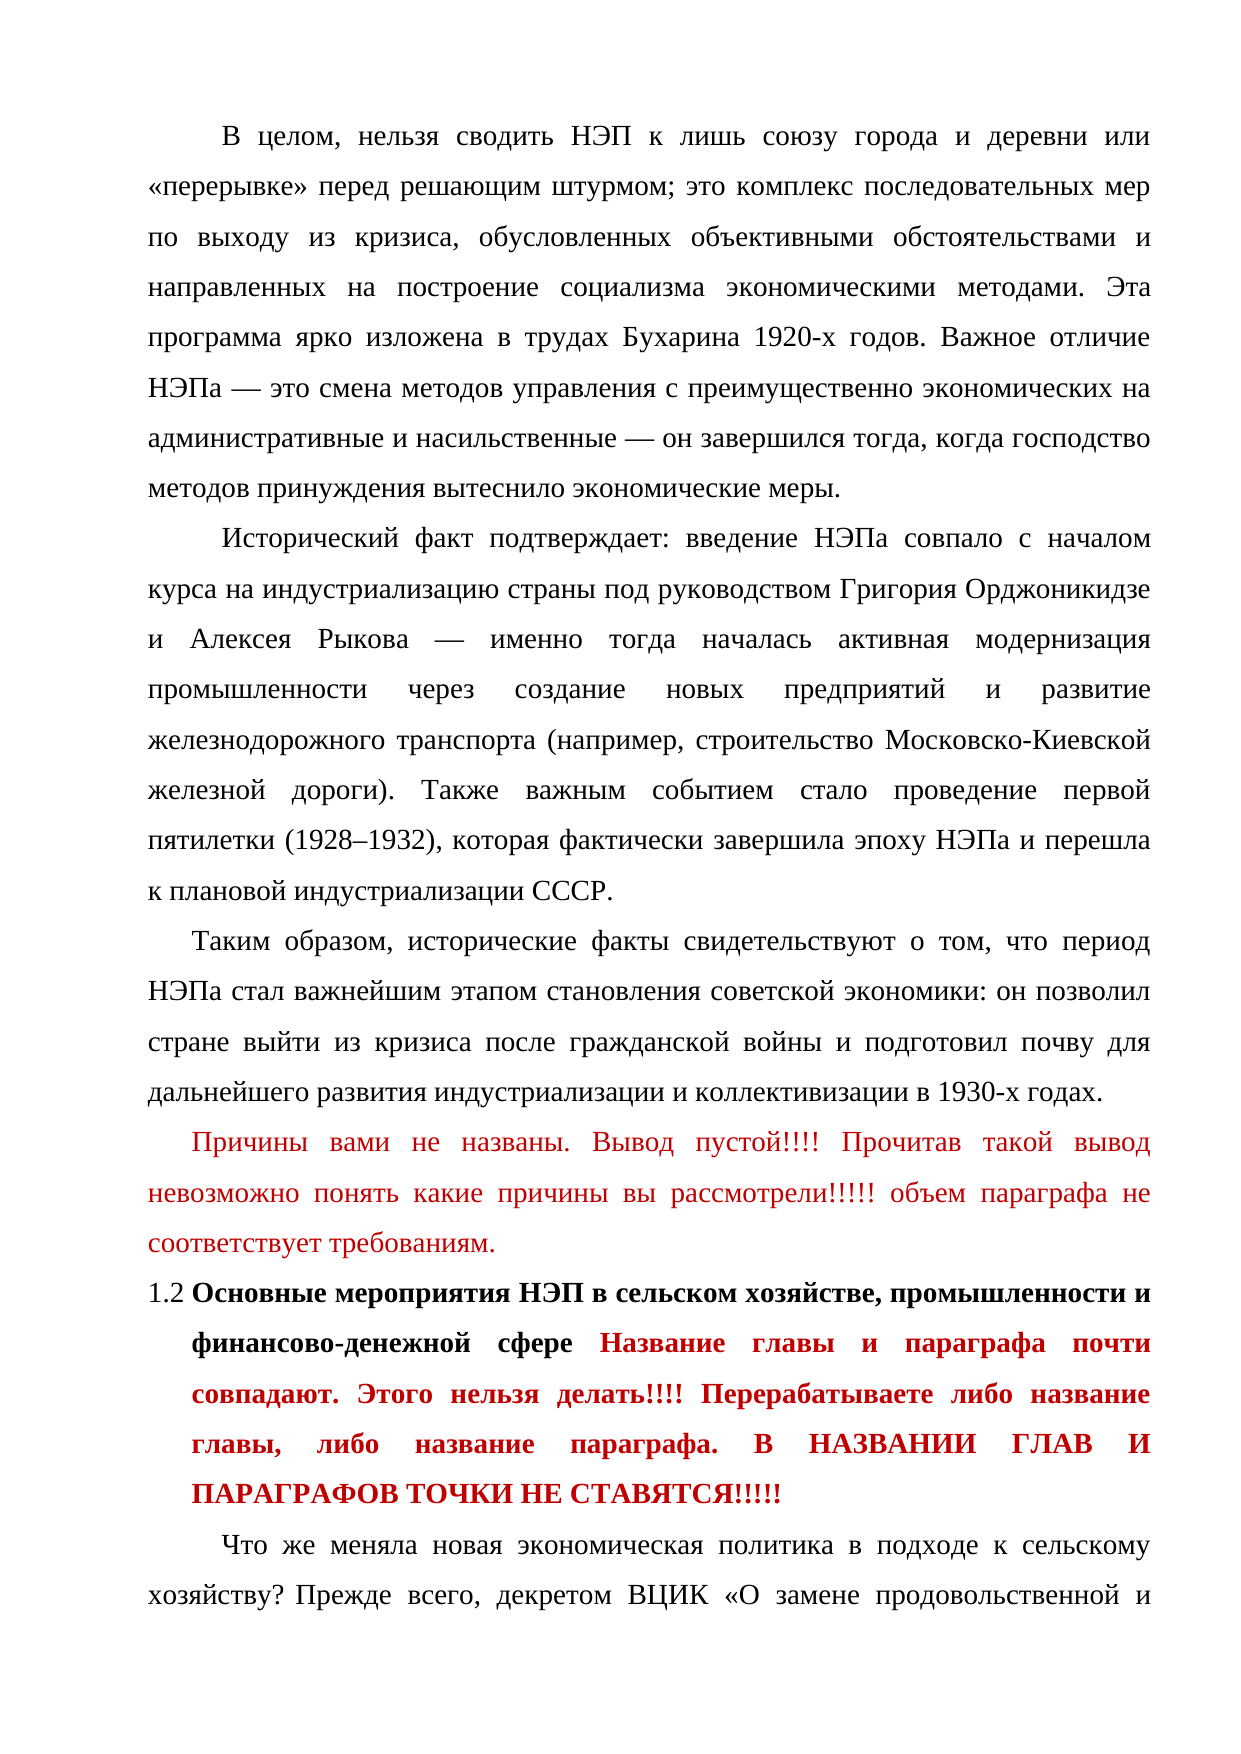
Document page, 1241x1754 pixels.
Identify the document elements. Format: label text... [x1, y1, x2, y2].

text Таким образом, исторические факты свидетельствуют о том, что период НЭПа стал важнейшим этапом становления советской экономики: он позволил стране выйти из кризиса после гражданской войны и подготовил почву для дальнейшего развития индустриализации и коллективизации в 1930-х годах. [148, 923, 1152, 1108]
text Исторический факт подтверждает: введение НЭПа совпало с началом курса на индустриализацию страны под руководством Григория Орджоникидзе и Алексея Рыкова — именно тогда началась активная модернизация промышленности через создание новых предприятий и развитие железнодорожного транспорта (например, строительство Московско-Киевской железной дороги). Также важным событием стало проведение первой пятилетки (1928–1932), которая фактически завершила эпоху НЭПа и перешла к плановой индустриализации СССР. [148, 521, 1152, 906]
text В целом, нельзя сводить НЭП к лишь союзу города и деревни или «перерывке» перед решающим штурмом; это комплекс последовательных мер по выходу из кризиса, обусловленных объективными обстоятельствами и направленных на построение социализма экономическими методами. Эта программа ярко изложена в трудах Бухарина 1920-х годов. Важное отличие НЭПа — это смена методов управления с преимущественно экономических на административные и насильственные — он завершился тогда, когда господство методов принуждения вытеснило экономические меры. [148, 118, 1152, 504]
text Причины вами не названы. Вывод пустой!!!! Прочитав такой вывод невозможно понять какие причины вы рассмотрели!!!!! объем параграфа не соответствует требованиям. [148, 1124, 1152, 1258]
subtitle Основные мероприятия НЭП в сельском хозяйстве, промышленности и финансово-денежной сфере Название главы и параграфа почти совпадают. Этого нельзя делать!!!! Перерабатываете либо название главы, либо название параграфа. В НАЗВАНИИ ГЛАВ И ПАРАГРАФОВ ТОЧКИ НЕ СТАВЯТСЯ!!!!! [148, 1275, 1152, 1510]
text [148, 1527, 1152, 1611]
